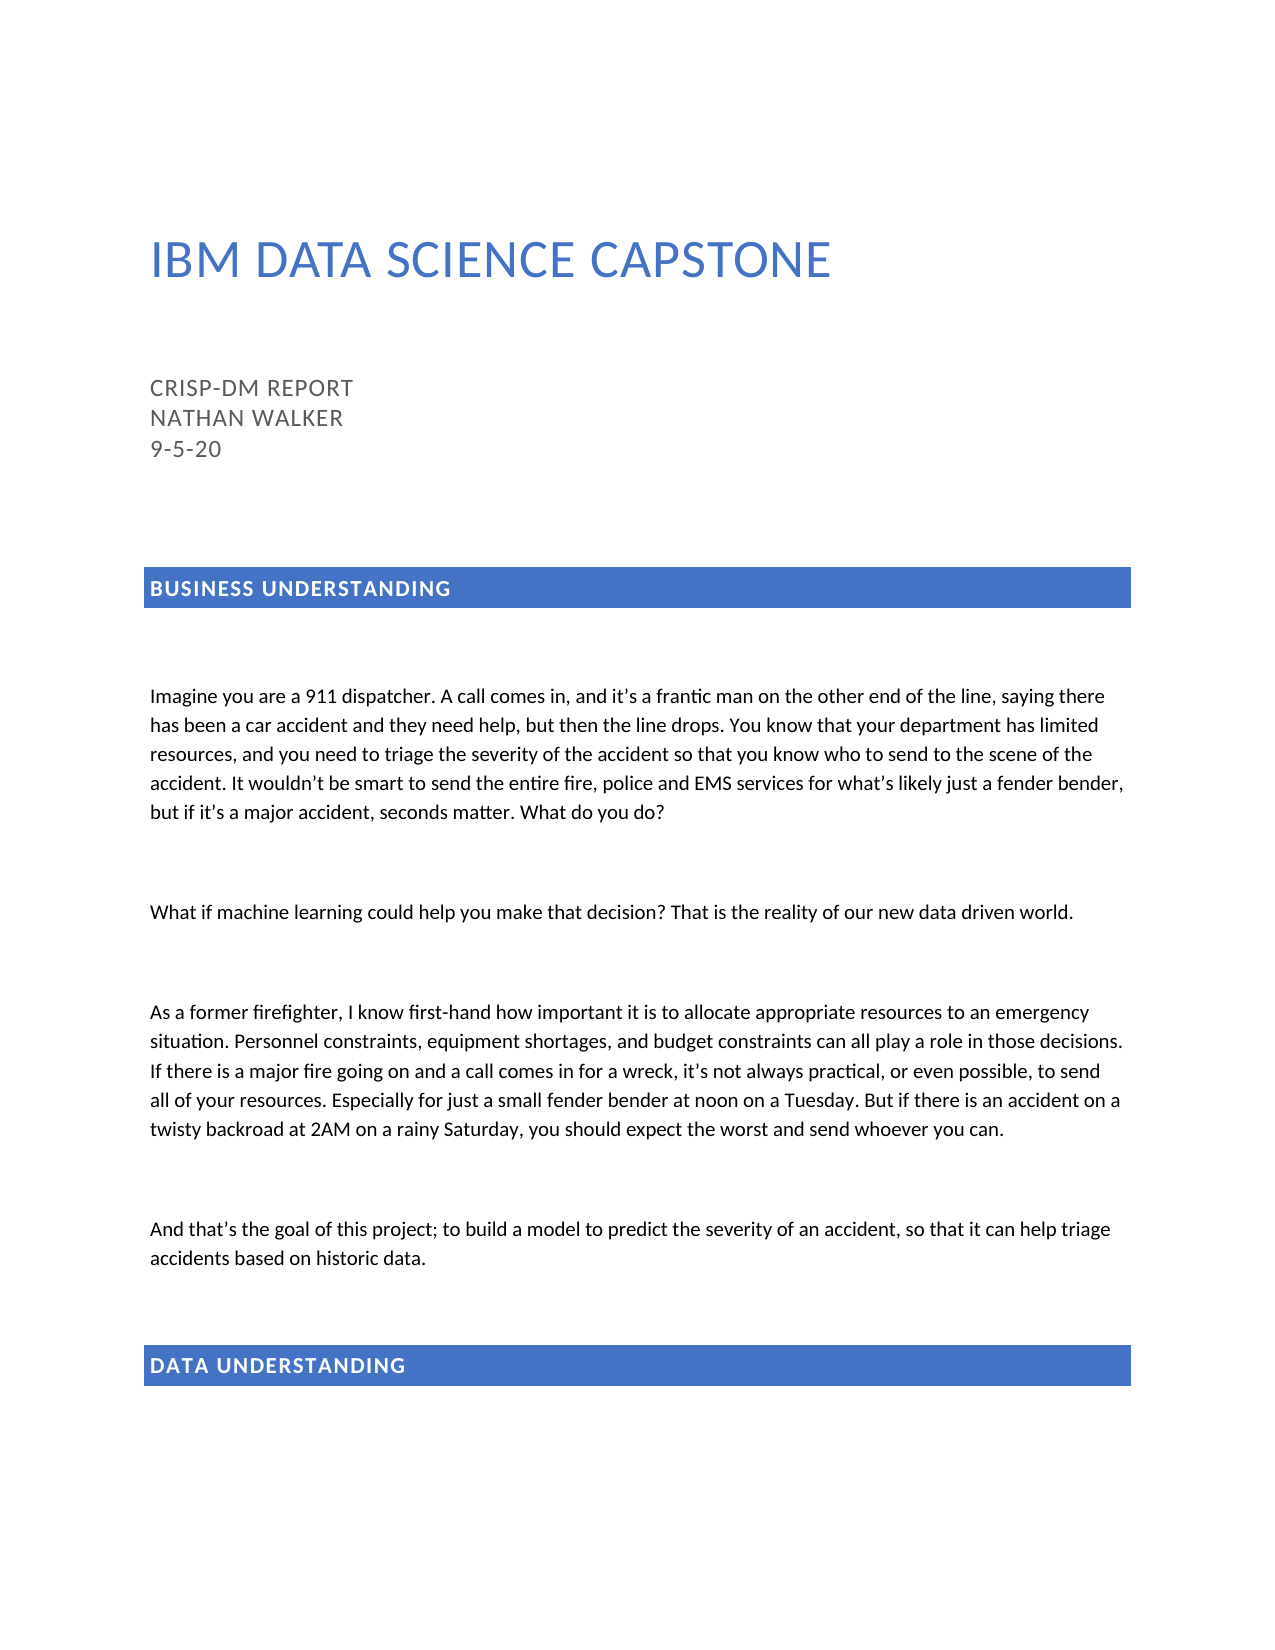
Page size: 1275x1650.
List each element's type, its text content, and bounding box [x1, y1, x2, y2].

text Imagine you are a 911 dispatcher. A call comes in, and it’s a frantic man on the other end of the line, saying there has been a car accident and they need help, but then the line drops. You know that your department has limited resources, and you need to triage the severity of the accident so that you know who to send to the scene of the accident. It wouldn’t be smart to send the entire fire, police and EMS services for what’s likely just a fender bender, but if it’s a major accident, seconds matter. What do you do? [150, 683, 1125, 825]
title IBM Data Science Capstone [150, 225, 1125, 291]
subtitle CRISP-DM Report Nathan Walker 9-5-20 [150, 372, 1125, 463]
subtitle Business Understanding [150, 574, 1125, 602]
subtitle Data Understanding [150, 1352, 1125, 1380]
text What if machine learning could help you make that decision? That is the reality of our new data driven world. [150, 899, 1125, 925]
text And that’s the goal of this project; to build a model to predict the severity of an accident, so that it can help triage accidents based on historic data. [150, 1216, 1125, 1271]
text As a former firefighter, I know first-hand how important it is to allocate appropriate resources to an emergency situation. Personnel constraints, equipment shortages, and budget constraints can all play a role in those decisions. If there is a major fire going on and a call comes in for a wreck, it’s not always practical, or even possible, to send all of your resources. Especially for just a small fender bender at noon on a Tuesday. But if there is an accident on a twisty backroad at 2AM on a rainy Saturday, you should expect the worst and send whoever you can. [150, 999, 1125, 1142]
